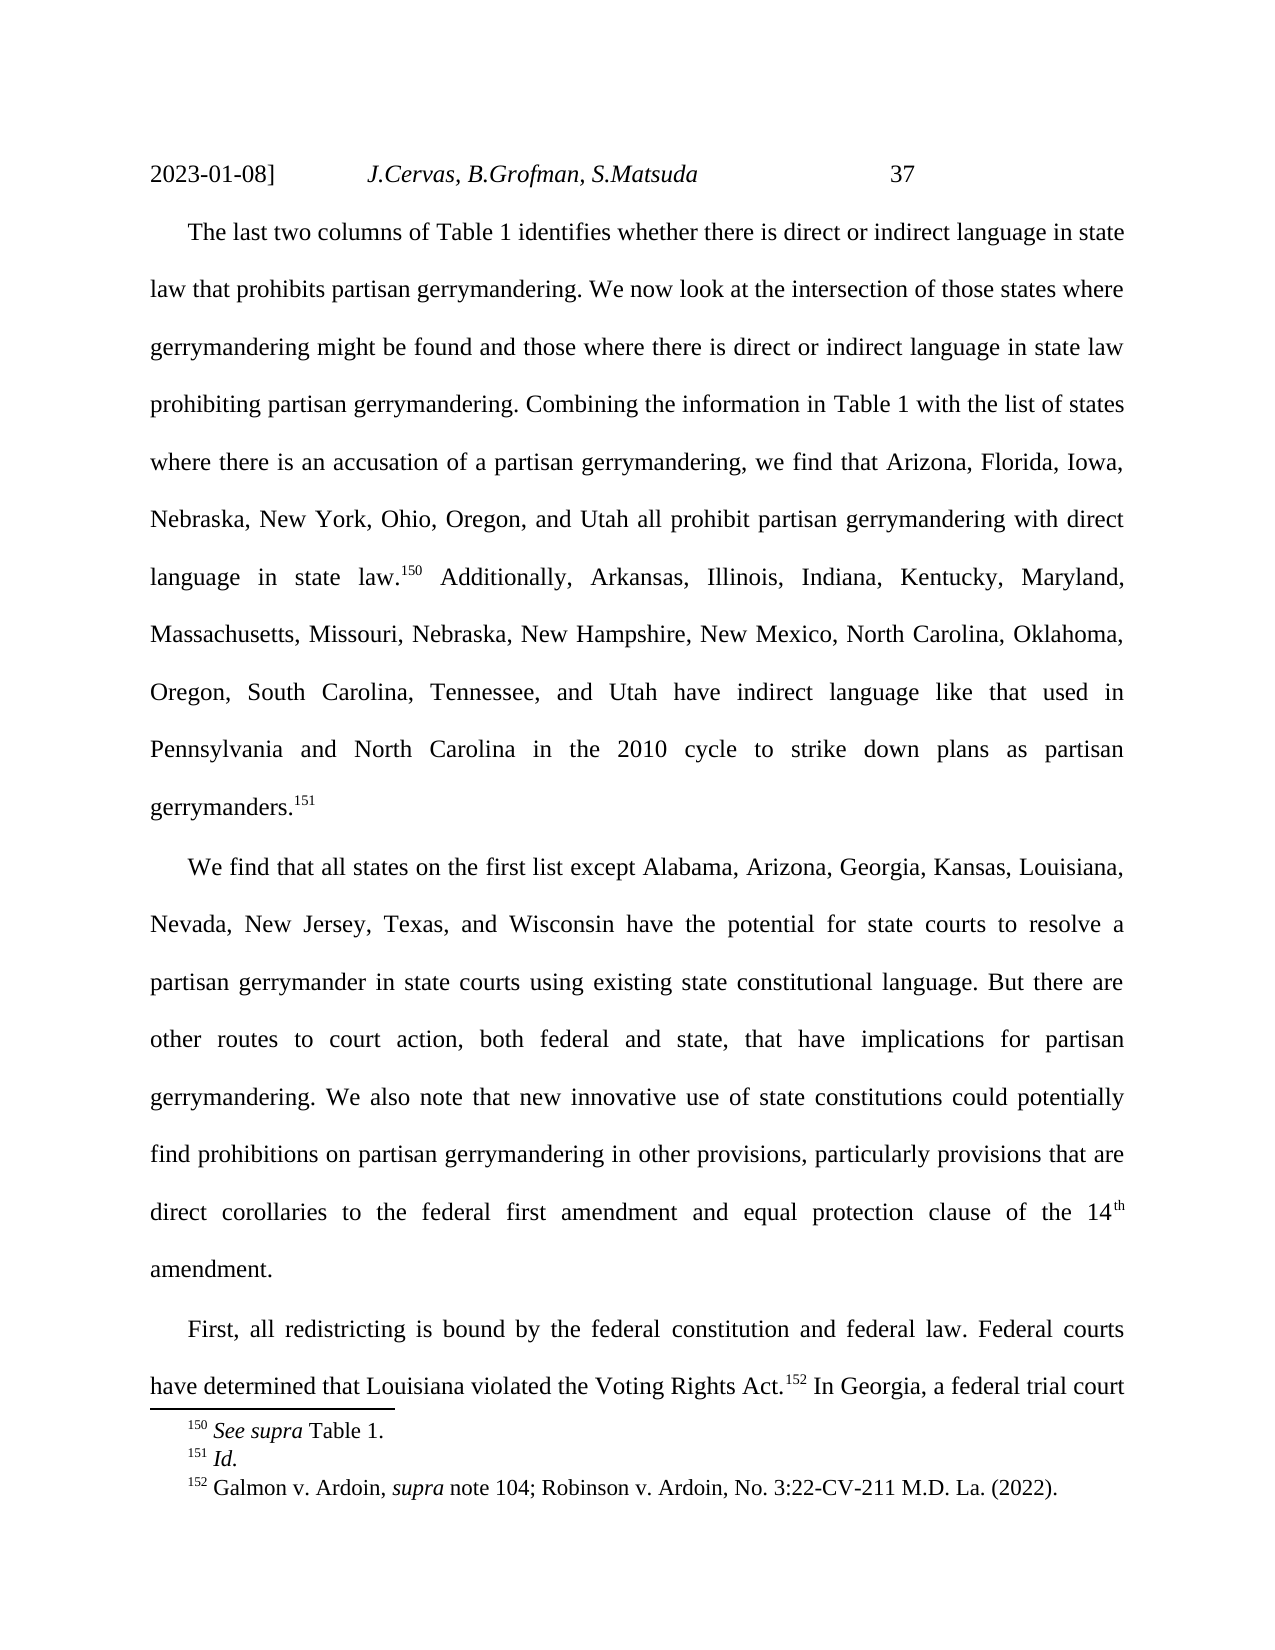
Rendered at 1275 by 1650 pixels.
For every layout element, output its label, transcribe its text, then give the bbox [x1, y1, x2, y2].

text The last two columns of Table 1 identifies whether there is direct or indirect language in state law that prohibits partisan gerrymandering. We now look at the intersection of those states where gerrymandering might be found and those where there is direct or indirect language in state law prohibiting partisan gerrymandering. Combining the information in Table 1 with the list of states where there is an accusation of a partisan gerrymandering, we find that Arizona, Florida, Iowa, Nebraska, New York, Ohio, Oregon, and Utah all prohibit partisan gerrymandering with direct language in state law. Additionally, Arkansas, Illinois, Indiana, Kentucky, Maryland, Massachusetts, Missouri, Nebraska, New Hampshire, New Mexico, North Carolina, Oklahoma, Oregon, South Carolina, Tennessee, and Utah have indirect language like that used in Pennsylvania and North Carolina in the 2010 cycle to strike down plans as partisan gerrymanders. [150, 217, 1125, 821]
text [150, 1314, 1125, 1400]
text We find that all states on the first list except Alabama, Arizona, Georgia, Kansas, Louisiana, Nevada, New Jersey, Texas, and Wisconsin have the potential for state courts to resolve a partisan gerrymander in state courts using existing state constitutional language. But there are other routes to court action, both federal and state, that have implications for partisan gerrymandering. We also note that new innovative use of state constitutions could potentially find prohibitions on partisan gerrymandering in other provisions, particularly provisions that are direct corollaries to the federal first amendment and equal protection clause of the 14th amendment. [150, 852, 1125, 1283]
